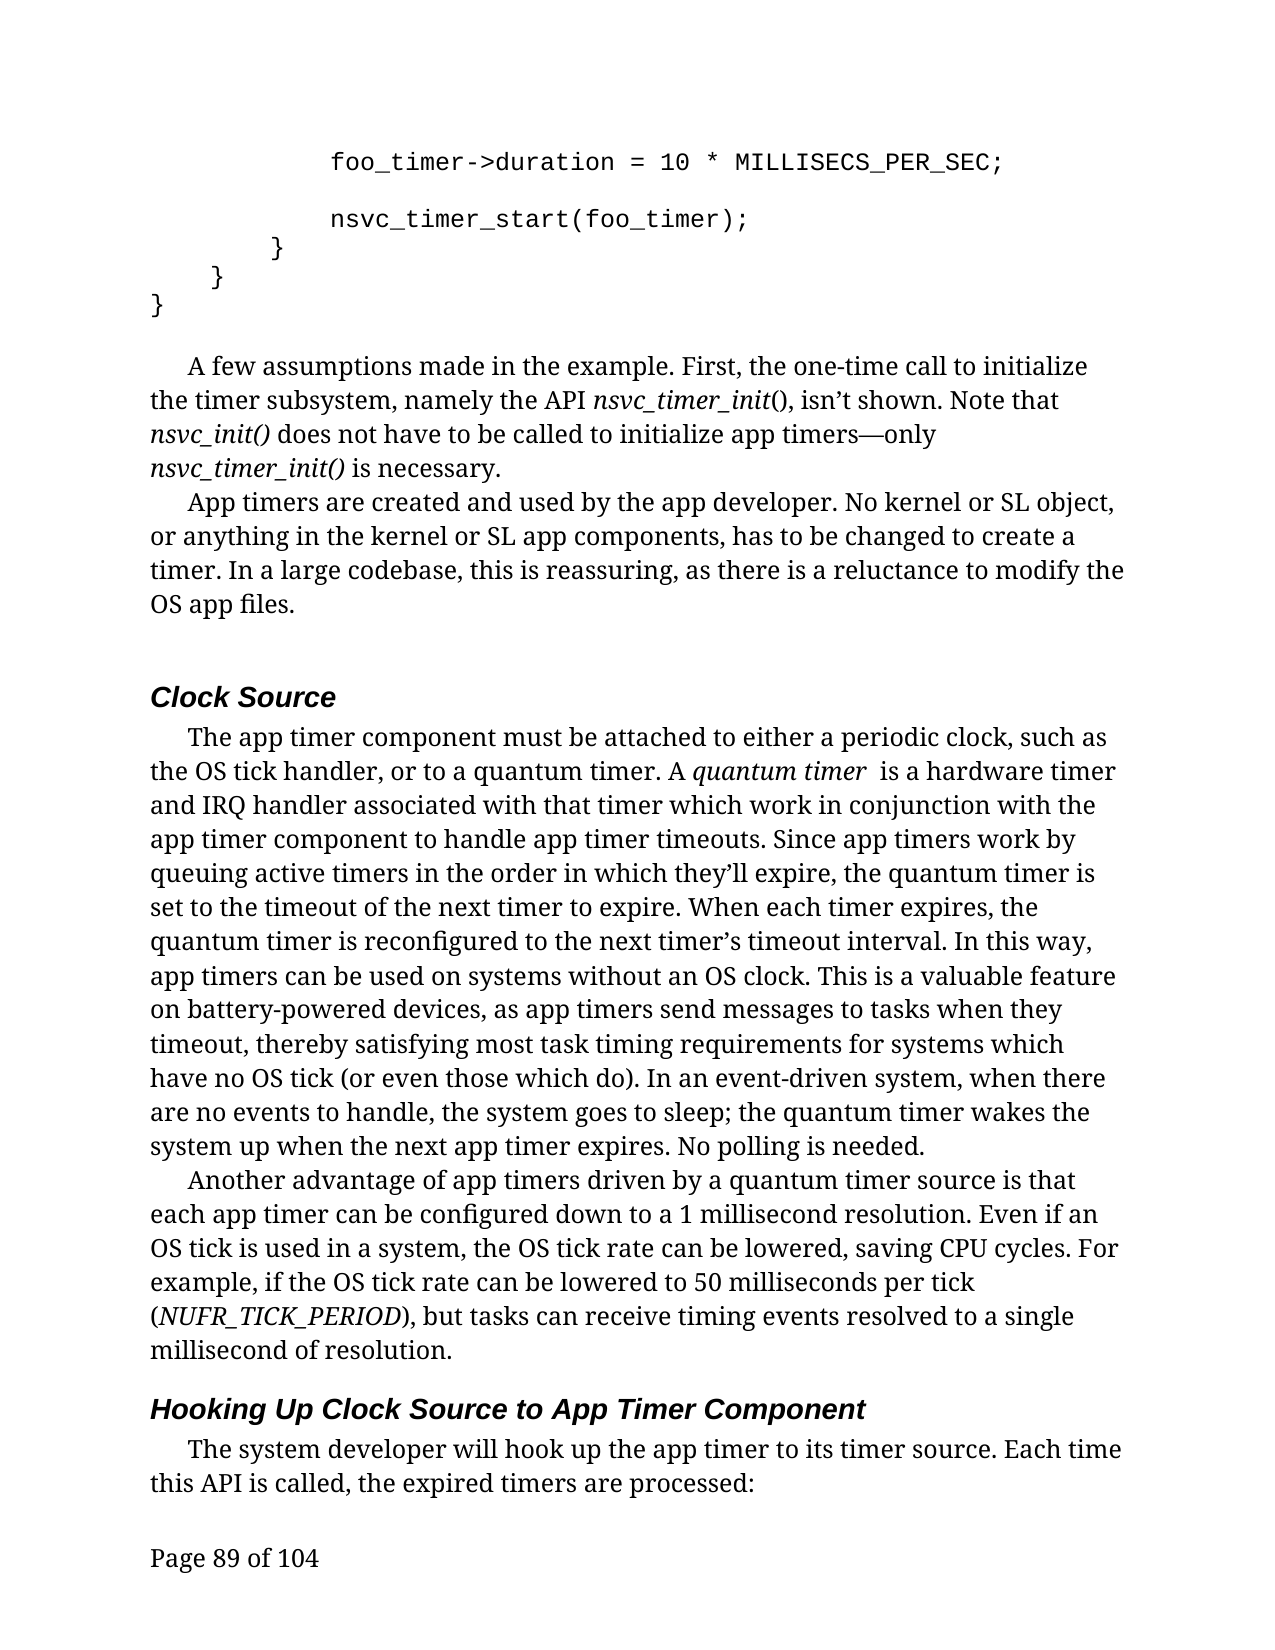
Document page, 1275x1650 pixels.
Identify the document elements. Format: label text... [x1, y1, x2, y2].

subtitle Hooking Up Clock Source to App Timer Component [150, 1392, 1125, 1425]
text } [150, 292, 1125, 320]
text App timers are created and used by the app developer. No kernel or SL object, or anything in the kernel or SL app components, has to be changed to create a timer. In a large codebase, this is reassuring, as there is a reluctance to modify the OS app files. [150, 484, 1125, 621]
text Another advantage of app timers driven by a quantum timer source is that each app timer can be configured down to a 1 millisecond resolution. Even if an OS tick is used in a system, the OS tick rate can be lowered, saving CPU cycles. For example, if the OS tick rate can be lowered to 50 milliseconds per tick (NUFR_TICK_PERIOD), but tasks can receive timing events resolved to a single millisecond of resolution. [150, 1162, 1125, 1367]
text The system developer will hook up the app timer to its timer source. Each time this API is called, the expired timers are processed: [150, 1432, 1125, 1500]
subtitle Clock Source [150, 680, 1125, 713]
text } [150, 263, 1125, 292]
text The app timer component must be attached to either a periodic clock, such as the OS tick handler, or to a quantum timer. A quantum timer is a hardware timer and IRQ handler associated with that timer which work in conjunction with the app timer component to handle app timer timeouts. Since app timers work by queuing active timers in the order in which they’ll expire, the quantum timer is set to the timeout of the next timer to expire. When each timer expires, the quantum timer is reconfigured to the next timer’s timeout interval. In this way, app timers can be used on systems without an OS clock. This is a valuable feature on battery-powered devices, as app timers send messages to tasks when they timeout, thereby satisfying most task timing requirements for systems which have no OS tick (or even those which do). In an event-driven system, when there are no events to handle, the system goes to sleep; the quantum timer wakes the system up when the next app timer expires. No polling is needed. [150, 720, 1125, 1162]
text A few assumptions made in the example. First, the one-time call to initialize the timer subsystem, namely the API nsvc_timer_init(), isn’t shown. Note that nsvc_init() does not have to be called to initialize app timers—only nsvc_timer_init() is necessary. [150, 348, 1125, 484]
text nsvc_timer_start(foo_timer); [150, 207, 1125, 235]
text foo_timer->duration = 10 * MILLISECS_PER_SEC; [150, 150, 1125, 178]
text } [150, 235, 1125, 263]
